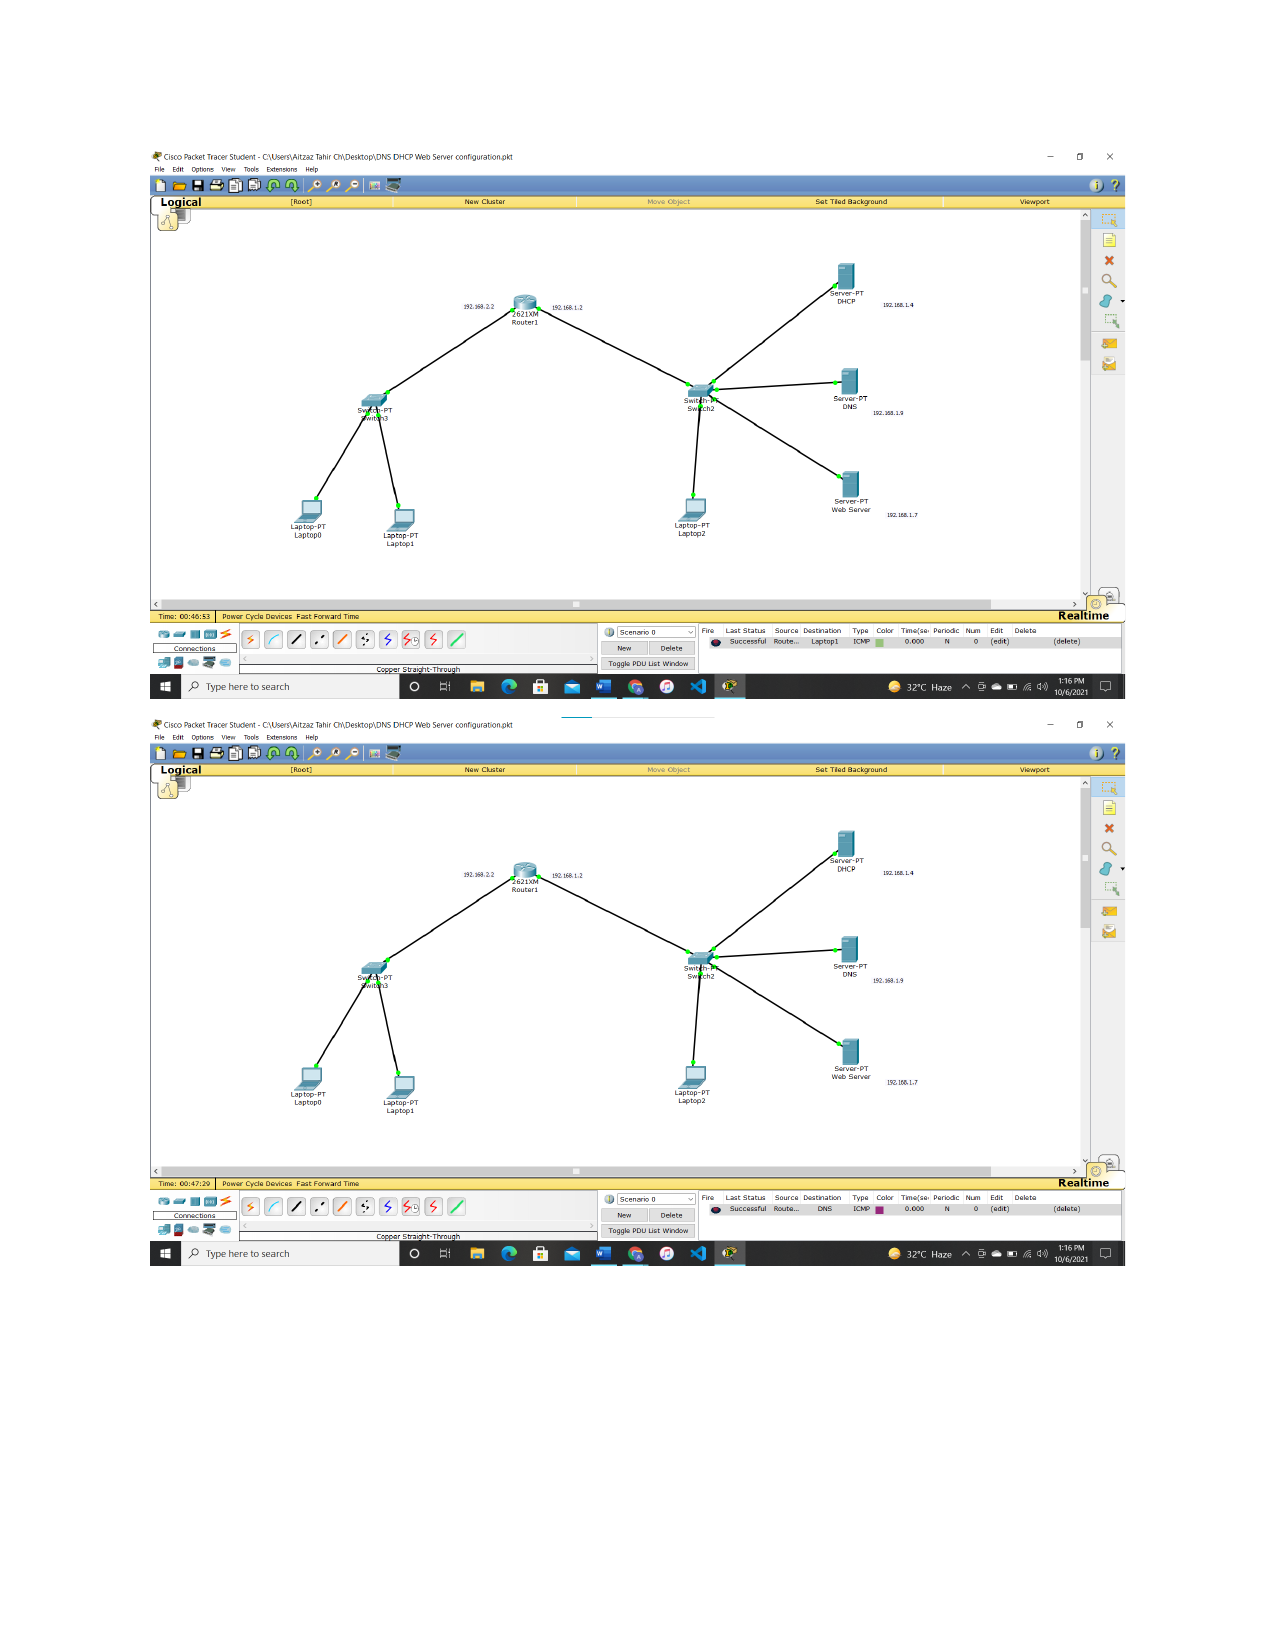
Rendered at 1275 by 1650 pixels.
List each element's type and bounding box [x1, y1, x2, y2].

picture [150, 150, 1125, 699]
picture [150, 717, 1125, 1266]
